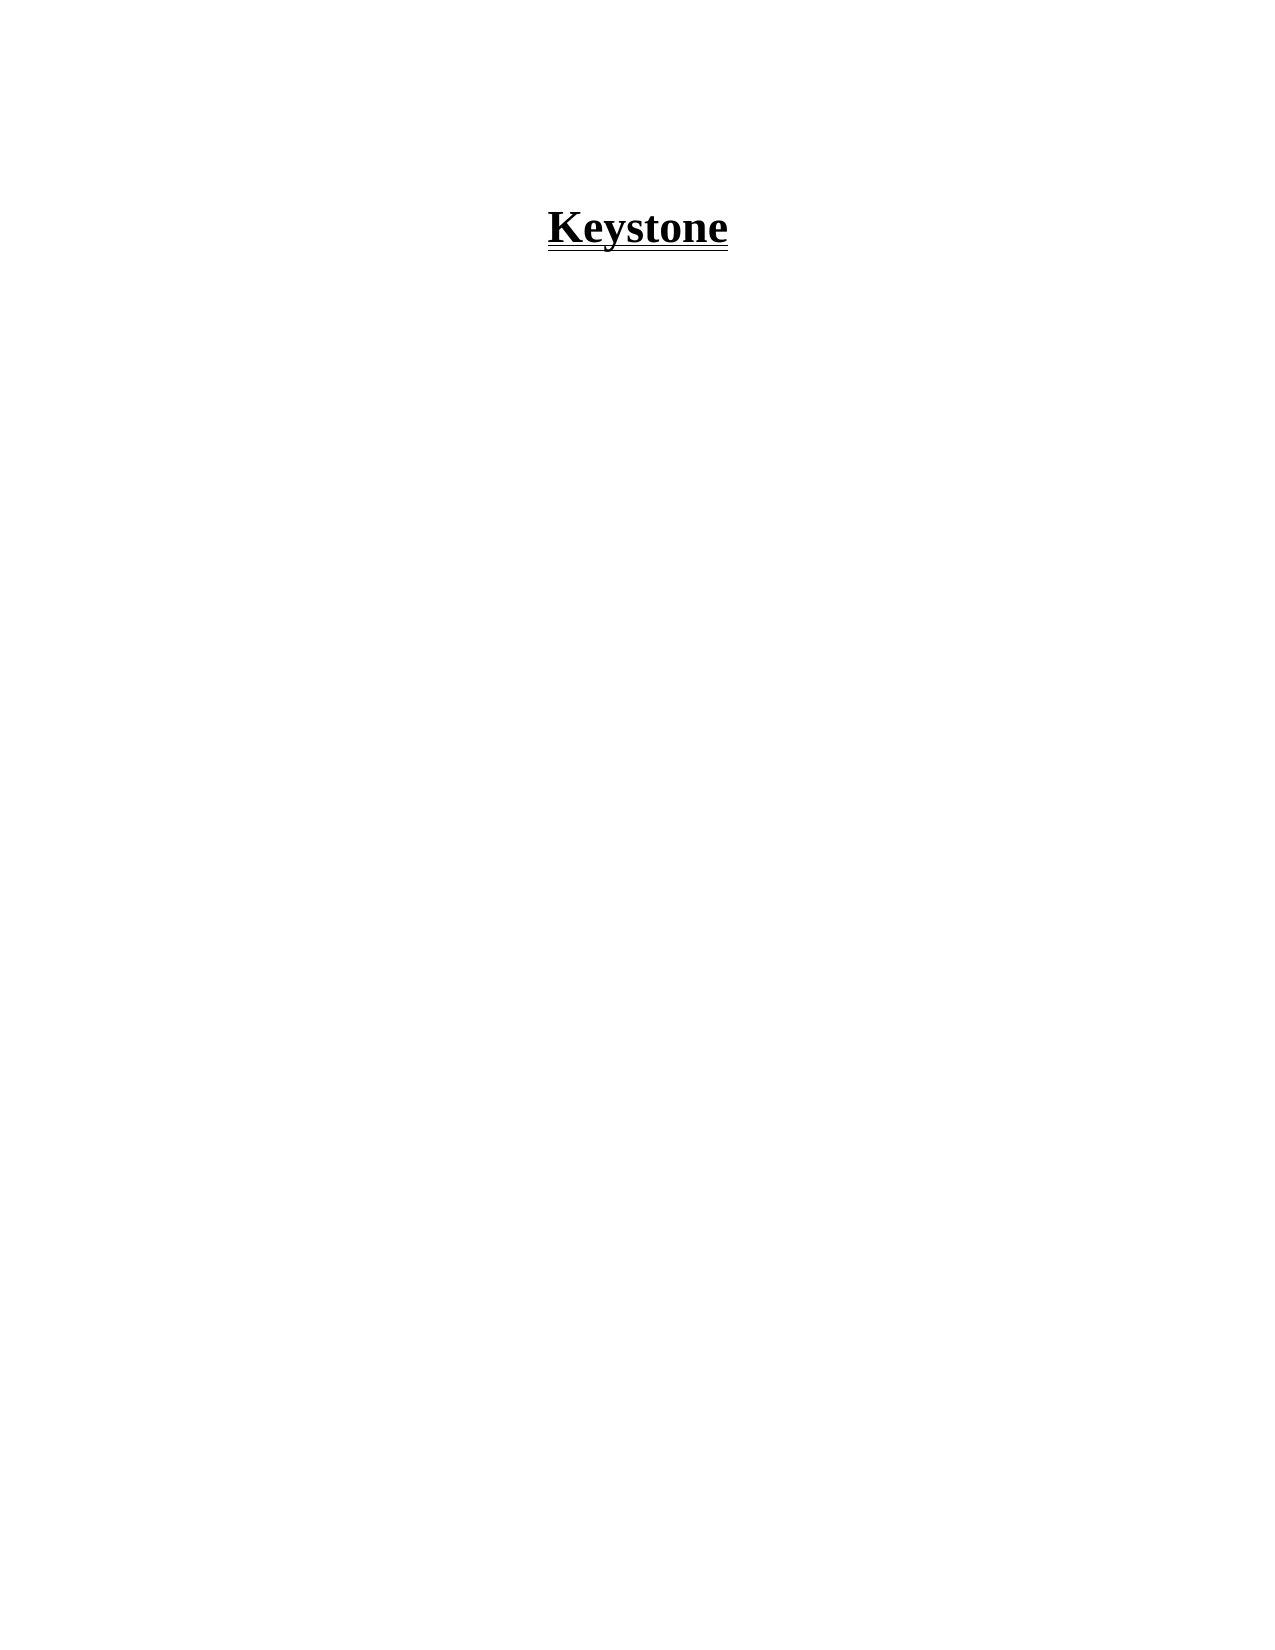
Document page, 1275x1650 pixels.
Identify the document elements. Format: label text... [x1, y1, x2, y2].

subtitle Keystone [150, 200, 1125, 253]
